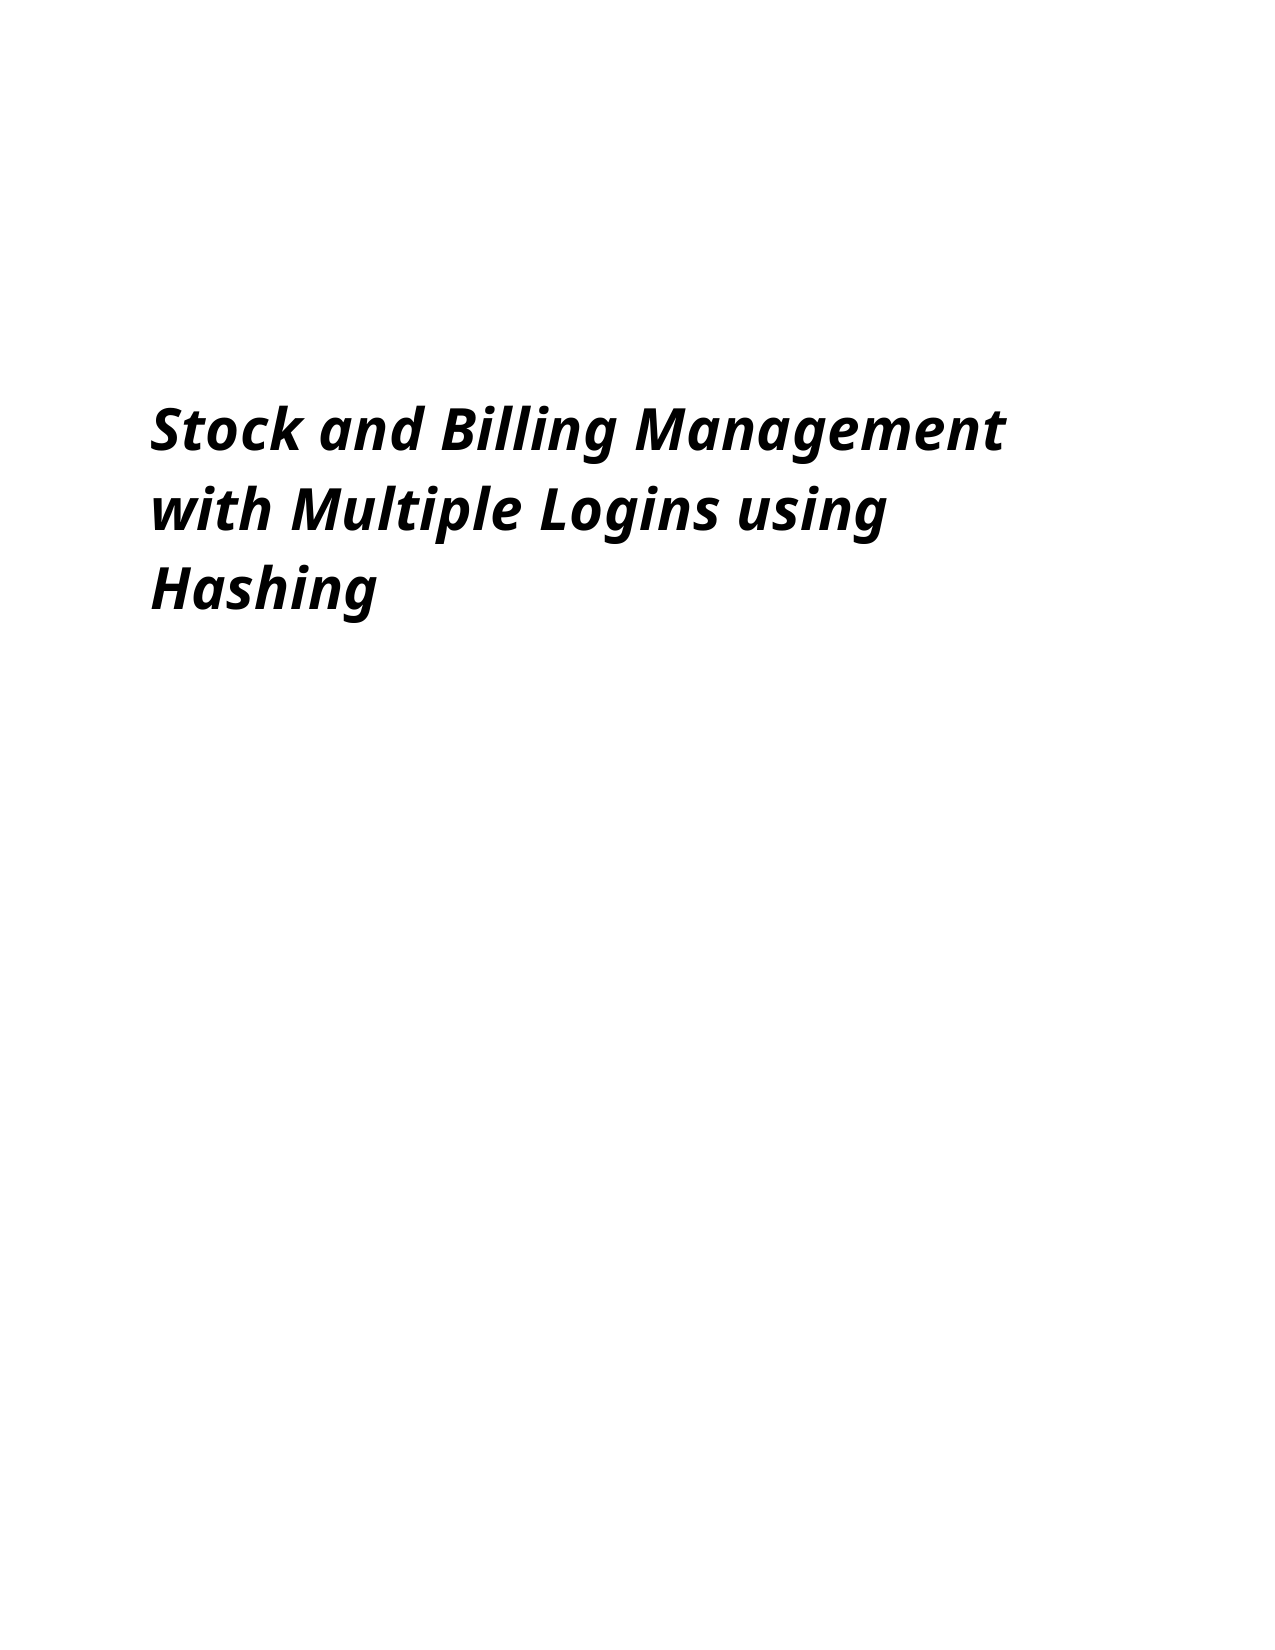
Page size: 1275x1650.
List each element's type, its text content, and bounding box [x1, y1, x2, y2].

title Stock and Billing Management with Multiple Logins using Hashing [150, 388, 1125, 627]
